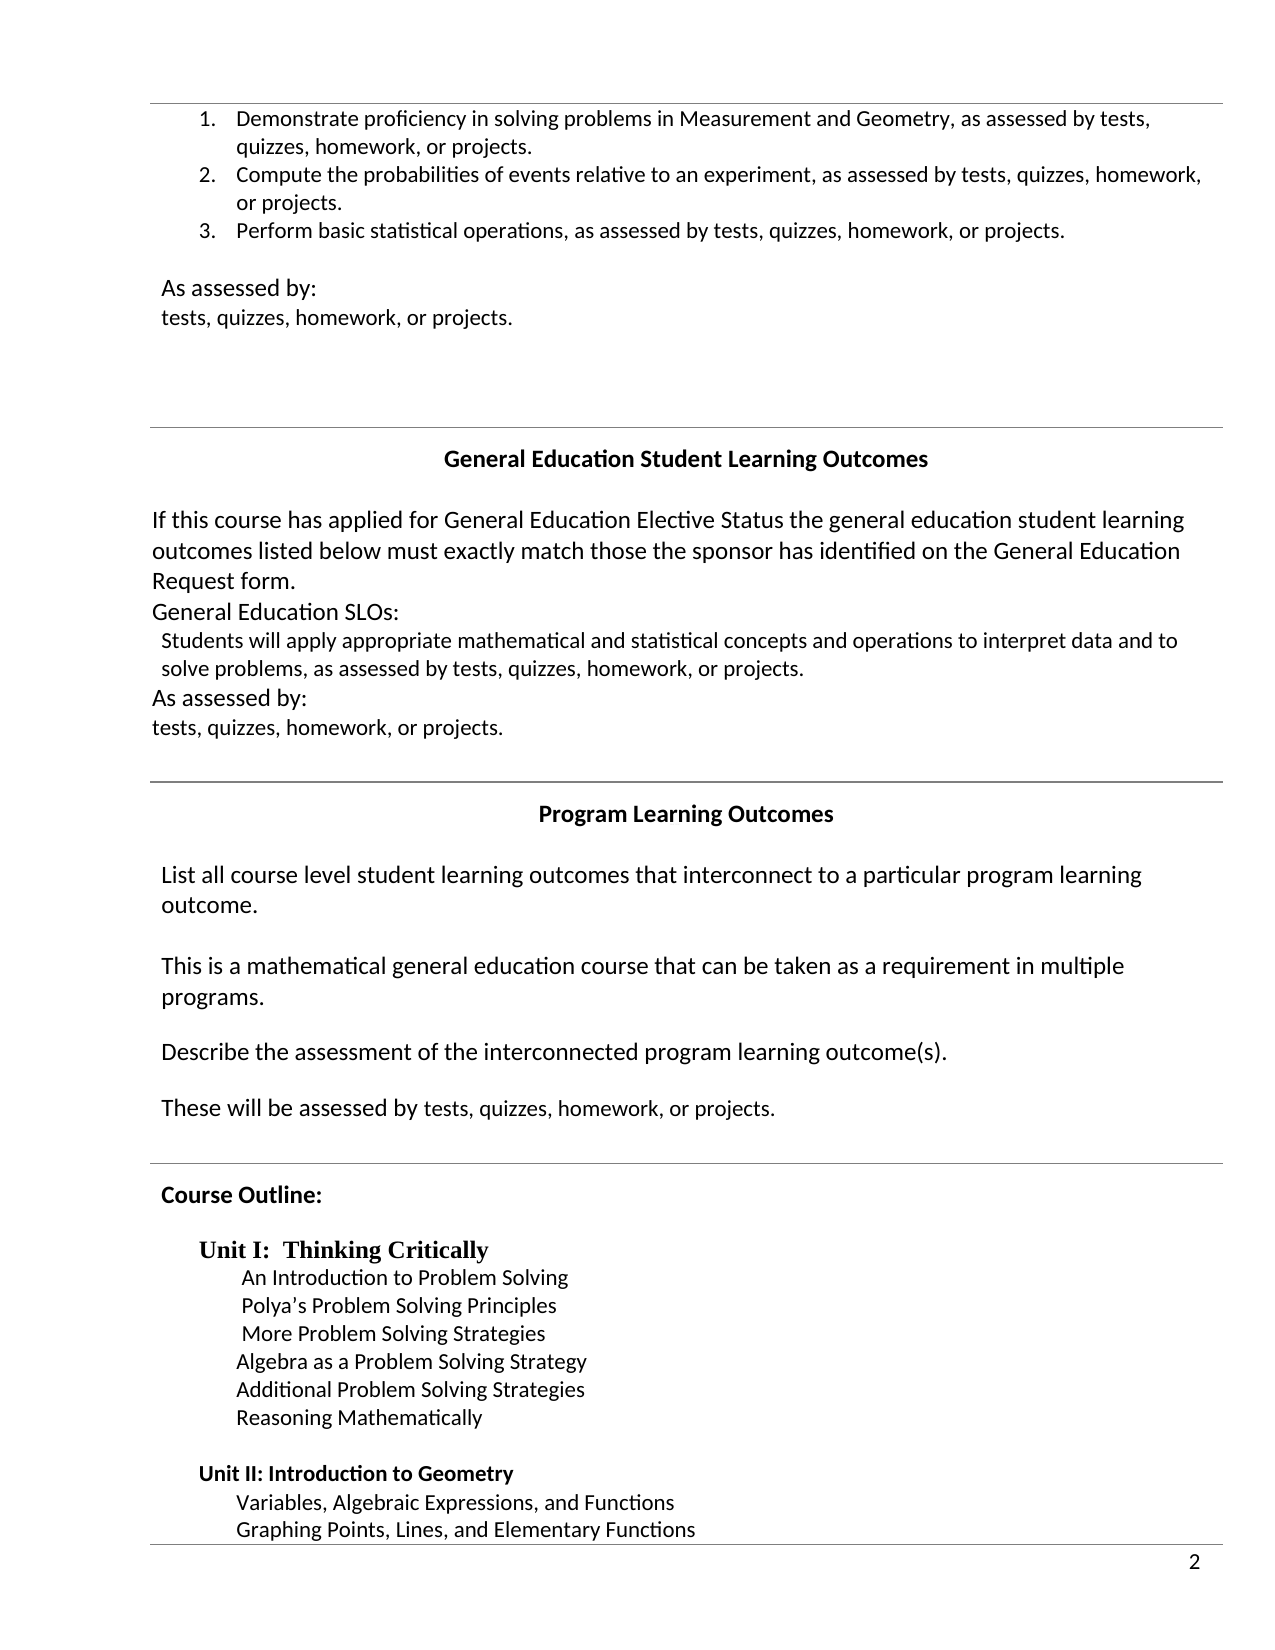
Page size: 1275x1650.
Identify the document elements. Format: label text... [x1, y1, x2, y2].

table_cell Course Outline: [150, 1164, 1222, 1544]
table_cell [150, 104, 1222, 427]
table_cell Program Learning Outcomes List all course level student learning outcomes that interconnect to a particular program learning outcome. This is a mathematical general education course that can be taken as a requirement in multiple programs. Describe the assessment of the interconnected program learning outcome(s). These will be assessed by tests, quizzes, homework, or projects. [150, 783, 1222, 1163]
table_cell General Education Student Learning Outcomes If this course has applied for General Education Elective Status the general education student learning outcomes listed below must exactly match those the sponsor has identified on the General Education Request form. General Education SLOs: As assessed by: [150, 428, 1222, 781]
